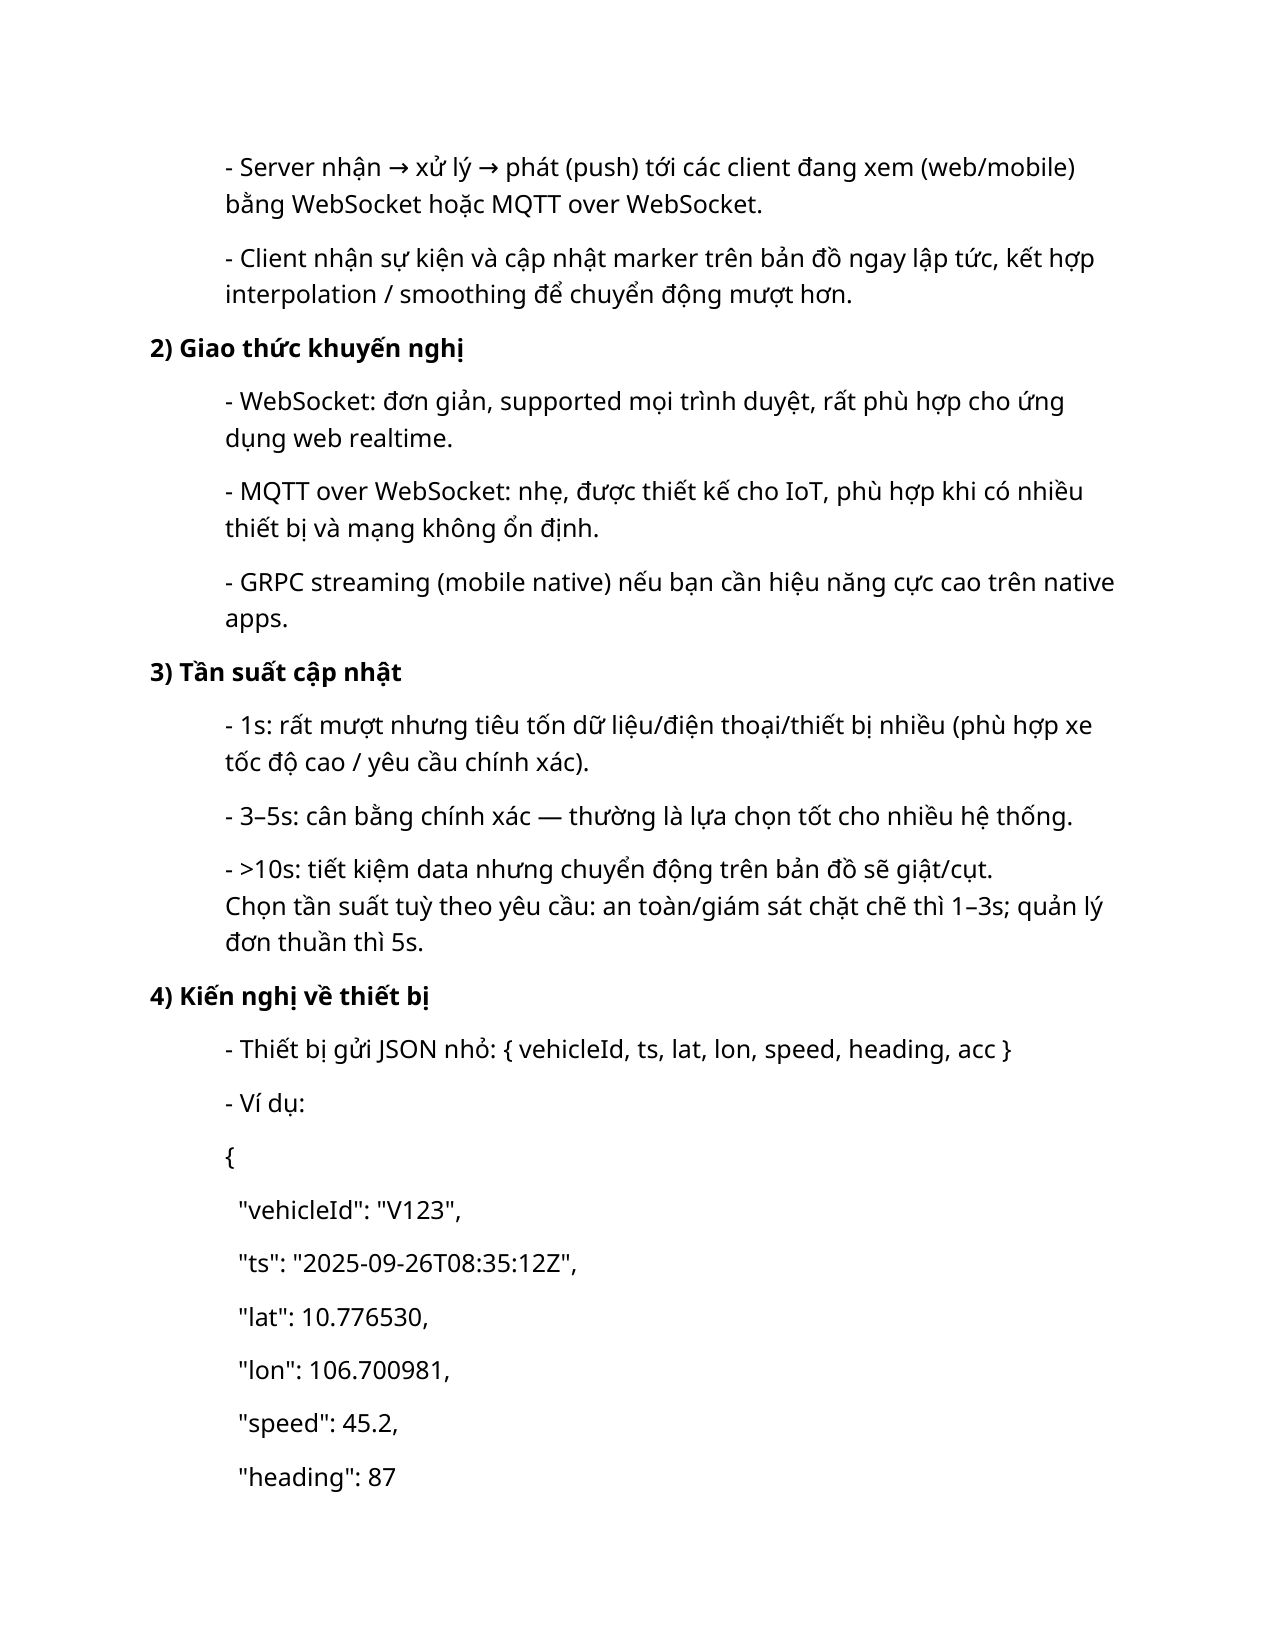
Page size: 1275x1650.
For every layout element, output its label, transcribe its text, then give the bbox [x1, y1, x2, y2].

text - GRPC streaming (mobile native) nếu bạn cần hiệu năng cực cao trên native apps. [225, 564, 1125, 635]
text - Client nhận sự kiện và cập nhật marker trên bản đồ ngay lập tức, kết hợp interpolation / smoothing để chuyển động mượt hơn. [225, 240, 1125, 311]
text 4) Kiến nghị về thiết bị [150, 978, 1125, 1013]
text - 3–5s: cân bằng chính xác — thường là lựa chọn tốt cho nhiều hệ thống. [225, 798, 1125, 832]
text { [225, 1139, 1125, 1173]
text 3) Tần suất cập nhật [150, 654, 1125, 688]
text "ts": "2025-09-26T08:35:12Z", [225, 1246, 1125, 1280]
text - MQTT over WebSocket: nhẹ, được thiết kế cho IoT, phù hợp khi có nhiều thiết bị và mạng không ổn định. [225, 474, 1125, 545]
text "vehicleId": "V123", [225, 1192, 1125, 1226]
text - Thiết bị gửi JSON nhỏ: { vehicleId, ts, lat, lon, speed, heading, acc } [225, 1032, 1125, 1066]
text - 1s: rất mượt nhưng tiêu tốn dữ liệu/điện thoại/thiết bị nhiều (phù hợp xe tốc độ cao / yêu cầu chính xác). [225, 708, 1125, 779]
text "lon": 106.700981, [225, 1353, 1125, 1387]
text - >10s: tiết kiệm data nhưng chuyển động trên bản đồ sẽ giật/cụt. Chọn tần suất tuỳ theo yêu cầu: an toàn/giám sát chặt chẽ thì 1–3s; quản lý đơn thuần thì 5s. [225, 852, 1125, 959]
text - Ví dụ: [225, 1085, 1125, 1119]
text "heading": 87 [225, 1459, 1125, 1493]
text - WebSocket: đơn giản, supported mọi trình duyệt, rất phù hợp cho ứng dụng web realtime. [225, 384, 1125, 455]
text "speed": 45.2, [225, 1406, 1125, 1440]
text - Server nhận → xử lý → phát (push) tới các client đang xem (web/mobile) bằng WebSocket hoặc MQTT over WebSocket. [225, 150, 1125, 221]
text "lat": 10.776530, [225, 1299, 1125, 1333]
text 2) Giao thức khuyến nghị [150, 330, 1125, 364]
